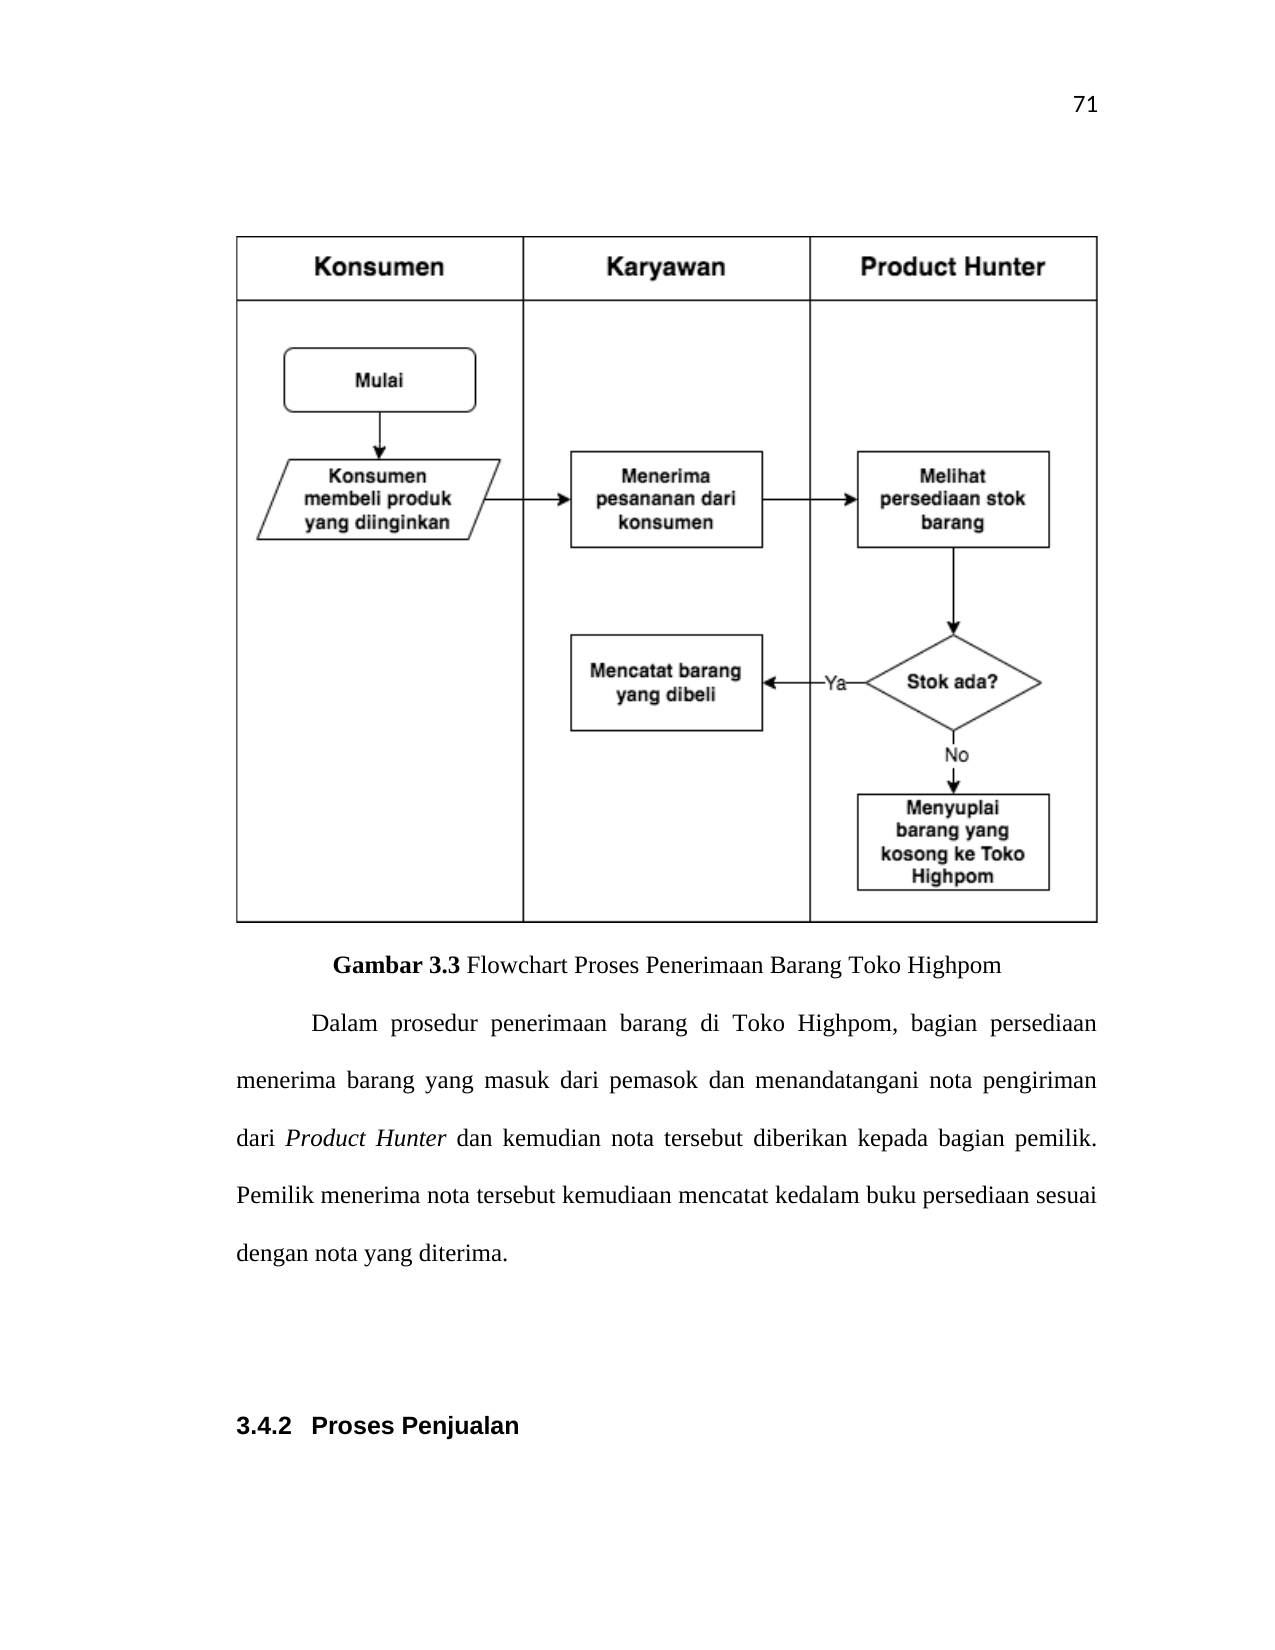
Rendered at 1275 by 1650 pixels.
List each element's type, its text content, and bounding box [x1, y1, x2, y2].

list Proses Penjualan [236, 1411, 1098, 1439]
picture [236, 236, 1098, 923]
text Dalam prosedur penerimaan barang di Toko Highpom, bagian persediaan menerima barang yang masuk dari pemasok dan menandatangani nota pengiriman dari Product Hunter dan kemudian nota tersebut diberikan kepada bagian pemilik. Pemilik menerima nota tersebut kemudiaan mencatat kedalam buku persediaan sesuai dengan nota yang diterima. [236, 1008, 1098, 1267]
text Gambar 3.3 Flowchart Proses Penerimaan Barang Toko Highpom [236, 951, 1098, 979]
